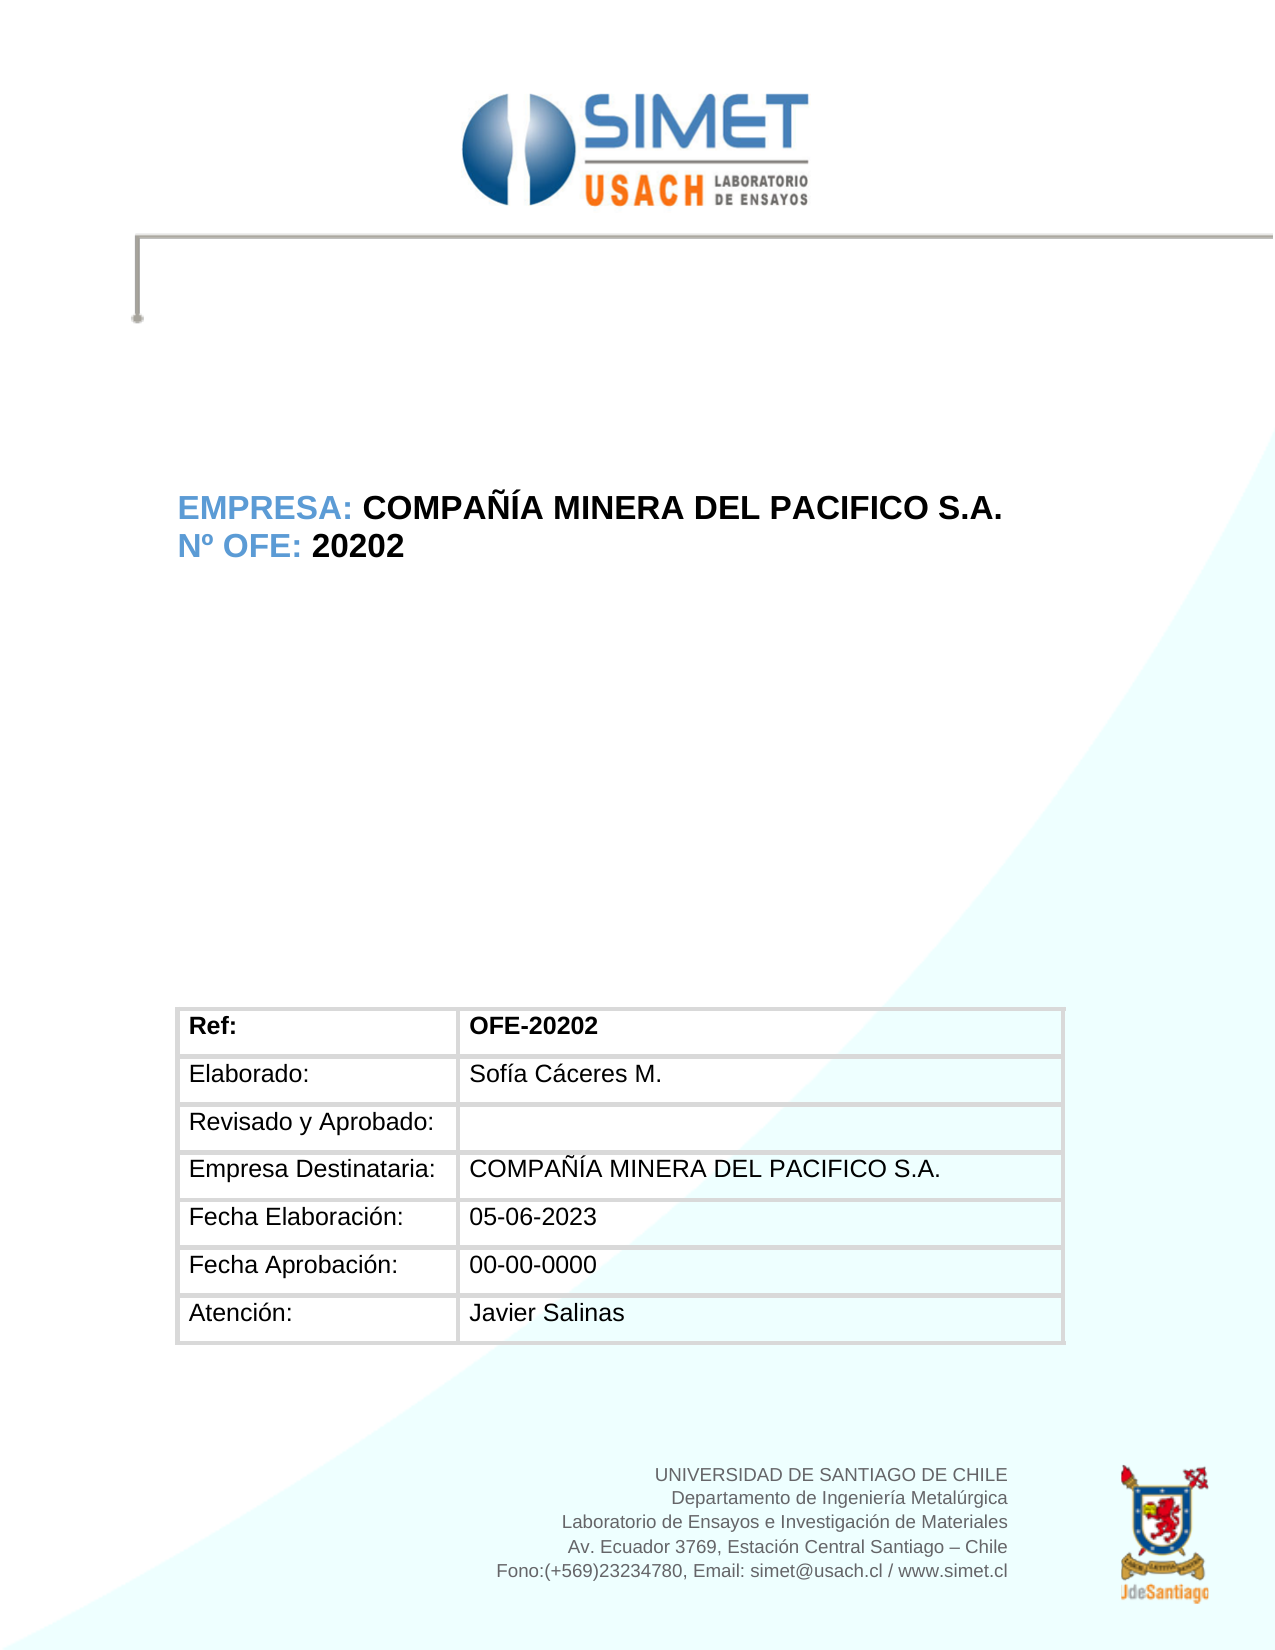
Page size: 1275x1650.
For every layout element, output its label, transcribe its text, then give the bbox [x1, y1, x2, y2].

text EMPRESA: COMPAÑÍA MINERA DEL PACIFICO S.A. [177, 488, 1063, 526]
table_cell [460, 1107, 1061, 1150]
picture [447, 73, 828, 225]
table_cell COMPAÑÍA MINERA DEL PACIFICO S.A. [460, 1155, 1061, 1197]
table_cell 05-06-2023 [460, 1202, 1061, 1245]
table_cell Revisado y Aprobado: [180, 1107, 456, 1150]
table_cell Fecha Aprobación: [180, 1250, 456, 1293]
table_cell Fecha Elaboración: [180, 1202, 456, 1245]
table_cell 00-00-0000 [460, 1250, 1061, 1293]
picture [127, 226, 1273, 329]
table_cell Empresa Destinataria: [180, 1155, 456, 1197]
table_cell Atención: [180, 1298, 456, 1341]
picture [1118, 1464, 1207, 1603]
table_cell Javier Salinas [460, 1298, 1061, 1341]
table_cell Elaborado: [180, 1059, 456, 1102]
table_header Ref: [180, 1011, 456, 1054]
table_header OFE-20202 [460, 1011, 1061, 1054]
text Nº OFE: 20202 [177, 526, 1063, 565]
table_cell Sofía Cáceres M. [460, 1059, 1061, 1102]
